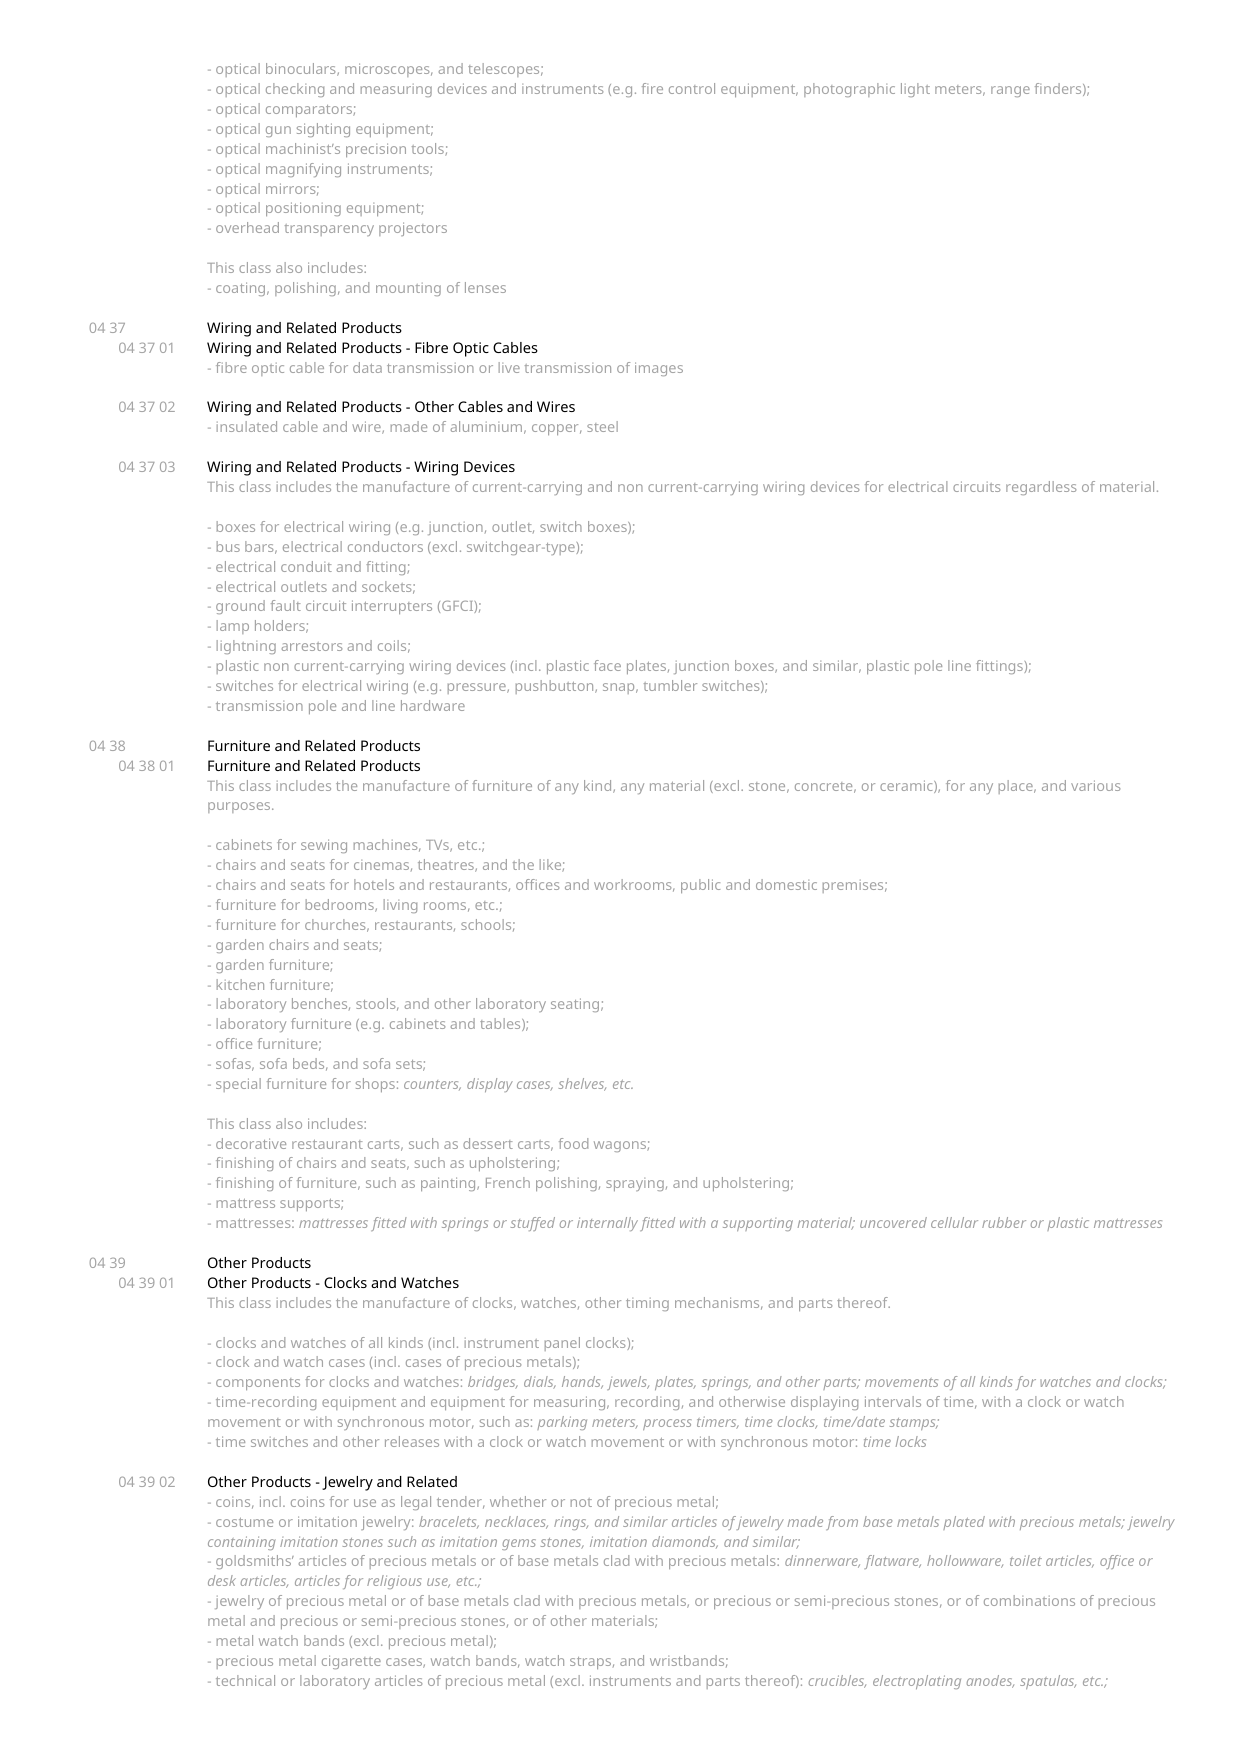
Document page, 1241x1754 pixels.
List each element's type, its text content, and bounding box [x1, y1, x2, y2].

text - clocks and watches of all kinds (incl. instrument panel clocks); [207, 1332, 1181, 1352]
text - special furniture for shops: counters, display cases, shelves, etc. [207, 1074, 1181, 1094]
text 04 37 Wiring and Related Products [89, 318, 1181, 338]
text - optical positioning equipment; [207, 198, 1181, 218]
text - laboratory furniture (e.g. cabinets and tables); [207, 1014, 1181, 1034]
text - bus bars, electrical conductors (excl. switchgear-type); [207, 537, 1181, 556]
text This class includes the manufacture of furniture of any kind, any material (excl. stone, concrete, or ceramic), for any place, and various purposes. [207, 775, 1181, 815]
text This class includes the manufacture of current-carrying and non current-carrying wiring devices for electrical circuits regardless of material. [207, 477, 1181, 497]
text - optical mirrors; [207, 178, 1181, 198]
text 04 38 01 Furniture and Related Products [118, 755, 1181, 775]
text - switches for electrical wiring (e.g. pressure, pushbutton, snap, tumbler switches); [207, 676, 1181, 696]
text - optical gun sighting equipment; [207, 119, 1181, 139]
text - laboratory benches, stools, and other laboratory seating; [207, 994, 1181, 1014]
text - office furniture; [207, 1034, 1181, 1054]
text - chairs and seats for cinemas, theatres, and the like; [207, 855, 1181, 875]
text - furniture for bedrooms, living rooms, etc.; [207, 895, 1181, 914]
text - coins, incl. coins for use as legal tender, whether or not of precious metal; [207, 1492, 1181, 1511]
text - optical machinist’s precision tools; [207, 139, 1181, 158]
text - costume or imitation jewelry: bracelets, necklaces, rings, and similar articles of jewelry made from base metals plated with precious metals; jewelry containing imitation stones such as imitation gems stones, imitation diamonds, and similar; [207, 1511, 1181, 1551]
text - precious metal cigarette cases, watch bands, watch straps, and wristbands; [207, 1651, 1181, 1671]
text This class also includes: [207, 258, 1181, 278]
text - sofas, sofa beds, and sofa sets; [207, 1054, 1181, 1074]
text - lightning arrestors and coils; [207, 636, 1181, 656]
text - technical or laboratory articles of precious metal (excl. instruments and parts thereof): crucibles, electroplating anodes, spatulas, etc.; [207, 1671, 1181, 1691]
text - mattresses: mattresses fitted with springs or stuffed or internally fitted with a supporting material; uncovered cellular rubber or plastic mattresses [207, 1213, 1181, 1233]
text - plastic non current-carrying wiring devices (incl. plastic face plates, junction boxes, and similar, plastic pole line fittings); [207, 656, 1181, 676]
text 04 37 02 Wiring and Related Products - Other Cables and Wires [118, 397, 1181, 417]
text 04 39 01 Other Products - Clocks and Watches [118, 1273, 1181, 1293]
text - cabinets for sewing machines, TVs, etc.; [207, 835, 1181, 855]
text - time-recording equipment and equipment for measuring, recording, and otherwise displaying intervals of time, with a clock or watch movement or with synchronous motor, such as: parking meters, process timers, time clocks, time/date stamps; [207, 1392, 1181, 1432]
text This class also includes: [207, 1113, 1181, 1133]
text This class includes the manufacture of clocks, watches, other timing mechanisms, and parts thereof. [207, 1293, 1181, 1312]
text - garden chairs and seats; [207, 934, 1181, 954]
text 04 39 Other Products [89, 1253, 1181, 1273]
text - electrical conduit and fitting; [207, 556, 1181, 576]
text - goldsmiths’ articles of precious metals or of base metals clad with precious metals: dinnerware, flatware, hollowware, toilet articles, office or desk articles, articles for religious use, etc.; [207, 1551, 1181, 1591]
text - time switches and other releases with a clock or watch movement or with synchronous motor: time locks [207, 1432, 1181, 1452]
text - metal watch bands (excl. precious metal); [207, 1631, 1181, 1651]
text 04 37 01 Wiring and Related Products - Fibre Optic Cables [118, 338, 1181, 357]
text - coating, polishing, and mounting of lenses [207, 278, 1181, 298]
text - jewelry of precious metal or of base metals clad with precious metals, or precious or semi-precious stones, or of combinations of precious metal and precious or semi-precious stones, or of other materials; [207, 1591, 1181, 1631]
text - ground fault circuit interrupters (GFCI); [207, 596, 1181, 616]
text - electrical outlets and sockets; [207, 576, 1181, 596]
text 04 37 03 Wiring and Related Products - Wiring Devices [118, 457, 1181, 477]
text - optical magnifying instruments; [207, 158, 1181, 178]
text - optical comparators; [207, 99, 1181, 119]
text - boxes for electrical wiring (e.g. junction, outlet, switch boxes); [207, 517, 1181, 537]
text - mattress supports; [207, 1193, 1181, 1213]
text - insulated cable and wire, made of aluminium, copper, steel [207, 417, 1181, 437]
text - overhead transparency projectors [207, 218, 1181, 238]
text - finishing of chairs and seats, such as upholstering; [207, 1153, 1181, 1173]
text - garden furniture; [207, 954, 1181, 974]
text - transmission pole and line hardware [207, 696, 1181, 716]
text - optical binoculars, microscopes, and telescopes; [207, 59, 1181, 79]
text - clock and watch cases (incl. cases of precious metals); [207, 1352, 1181, 1372]
text - fibre optic cable for data transmission or live transmission of images [207, 357, 1181, 377]
text - lamp holders; [207, 616, 1181, 636]
text - optical checking and measuring devices and instruments (e.g. fire control equipment, photographic light meters, range finders); [207, 79, 1181, 99]
text 04 39 02 Other Products - Jewelry and Related [118, 1472, 1181, 1492]
text - chairs and seats for hotels and restaurants, offices and workrooms, public and domestic premises; [207, 875, 1181, 895]
text - components for clocks and watches: bridges, dials, hands, jewels, plates, springs, and other parts; movements of all kinds for watches and clocks; [207, 1372, 1181, 1392]
text - furniture for churches, restaurants, schools; [207, 914, 1181, 934]
text - kitchen furniture; [207, 974, 1181, 994]
text - finishing of furniture, such as painting, French polishing, spraying, and upholstering; [207, 1173, 1181, 1193]
text 04 38 Furniture and Related Products [89, 736, 1181, 755]
text - decorative restaurant carts, such as dessert carts, food wagons; [207, 1133, 1181, 1153]
